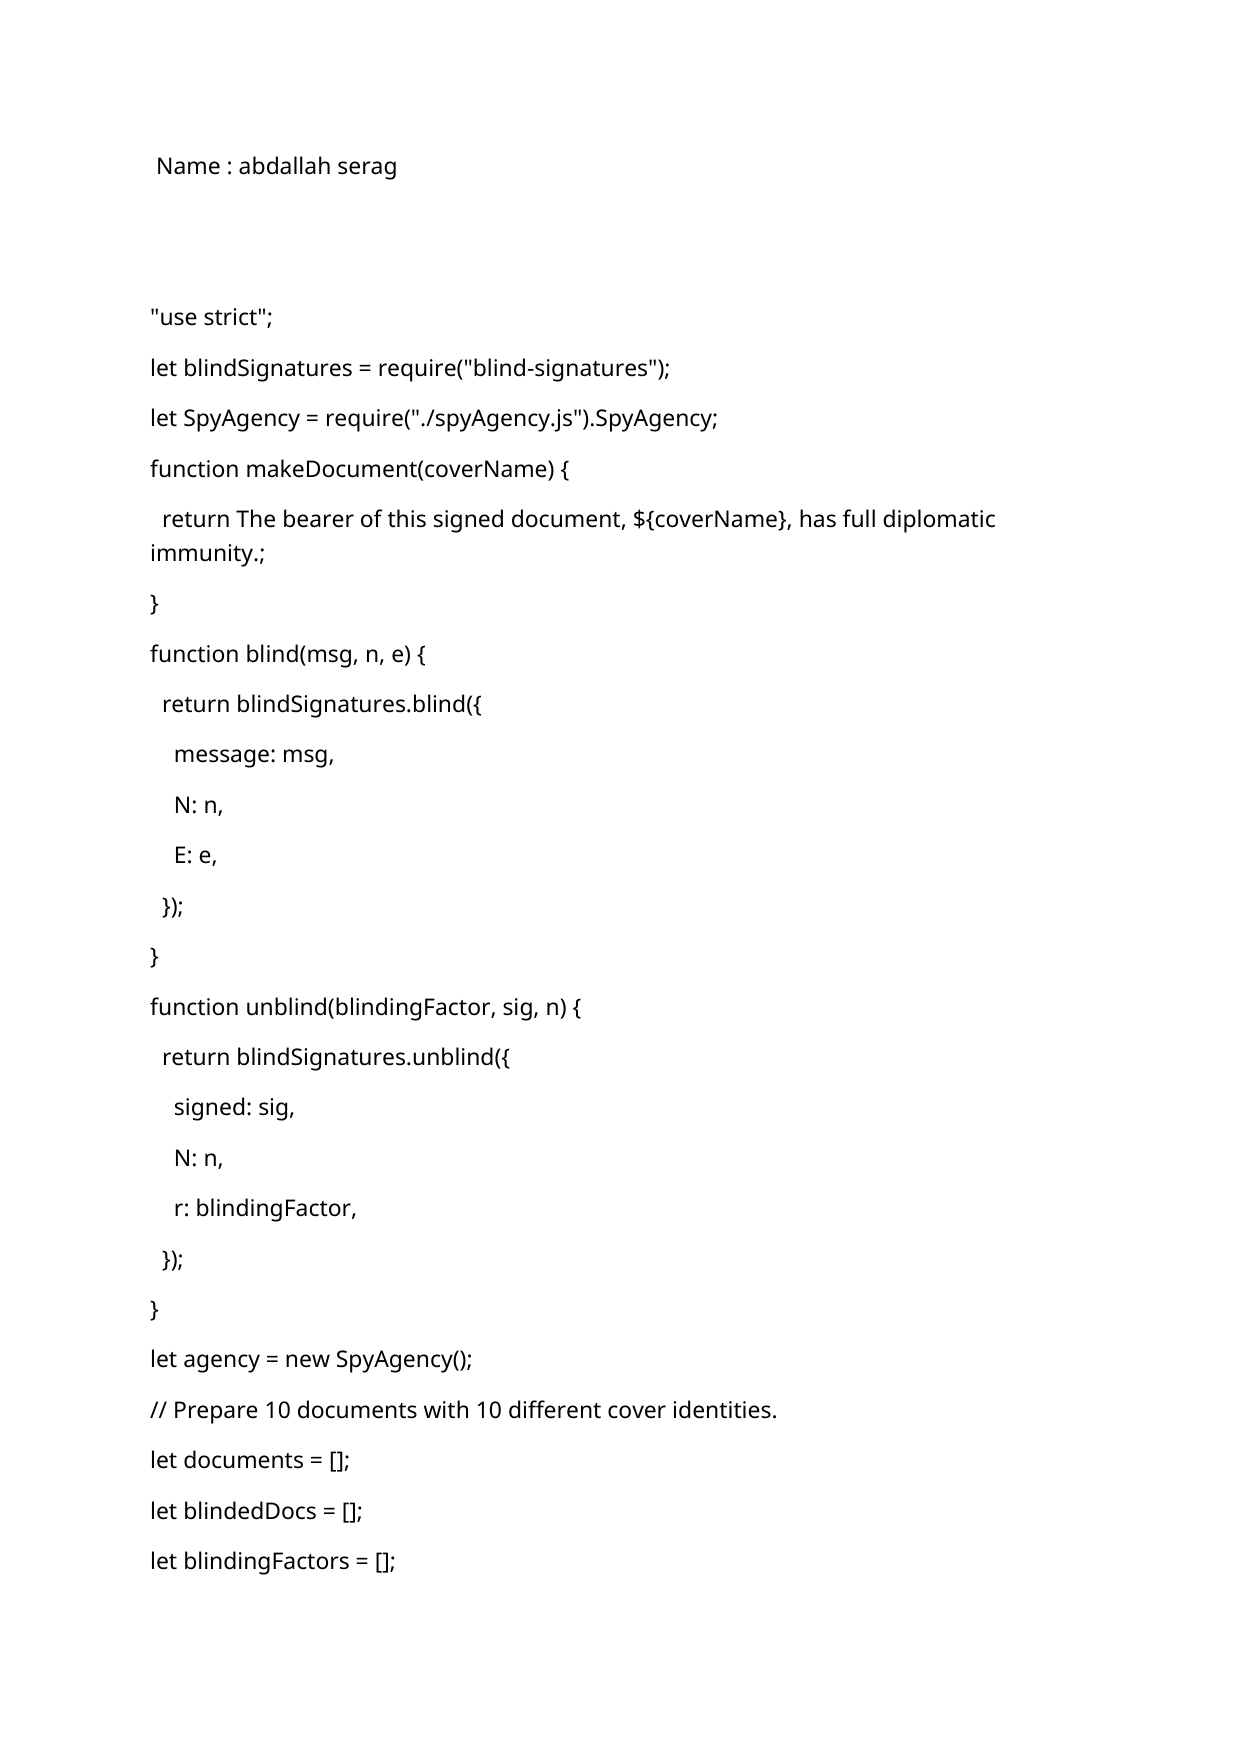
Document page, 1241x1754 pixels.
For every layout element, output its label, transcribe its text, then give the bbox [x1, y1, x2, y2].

text } [150, 1293, 1090, 1324]
text N: n, [150, 789, 1090, 820]
text Name : abdallah serag [150, 150, 1090, 181]
text } [150, 940, 1090, 971]
text r: blindingFactor, [150, 1192, 1090, 1223]
text let SpyAgency = require("./spyAgency.js").SpyAgency; [150, 402, 1090, 433]
text }); [150, 1242, 1090, 1274]
text signed: sig, [150, 1091, 1090, 1122]
text function unblind(blindingFactor, sig, n) { [150, 990, 1090, 1022]
text }); [150, 889, 1090, 921]
text let documents = []; [150, 1444, 1090, 1475]
text return The bearer of this signed document, ${coverName}, has full diplomatic immunity.; [150, 503, 1090, 568]
text N: n, [150, 1142, 1090, 1173]
text "use strict"; [150, 301, 1090, 332]
text function blind(msg, n, e) { [150, 637, 1090, 669]
text return blindSignatures.blind({ [150, 688, 1090, 719]
text let blindedDocs = []; [150, 1494, 1090, 1526]
text message: msg, [150, 738, 1090, 769]
text function makeDocument(coverName) { [150, 452, 1090, 484]
text let blindingFactors = []; [150, 1545, 1090, 1576]
text } [150, 587, 1090, 618]
text // Prepare 10 documents with 10 different cover identities. [150, 1394, 1090, 1425]
text return blindSignatures.unblind({ [150, 1041, 1090, 1072]
text let blindSignatures = require("blind-signatures"); [150, 352, 1090, 383]
text let agency = new SpyAgency(); [150, 1343, 1090, 1374]
text E: e, [150, 839, 1090, 870]
